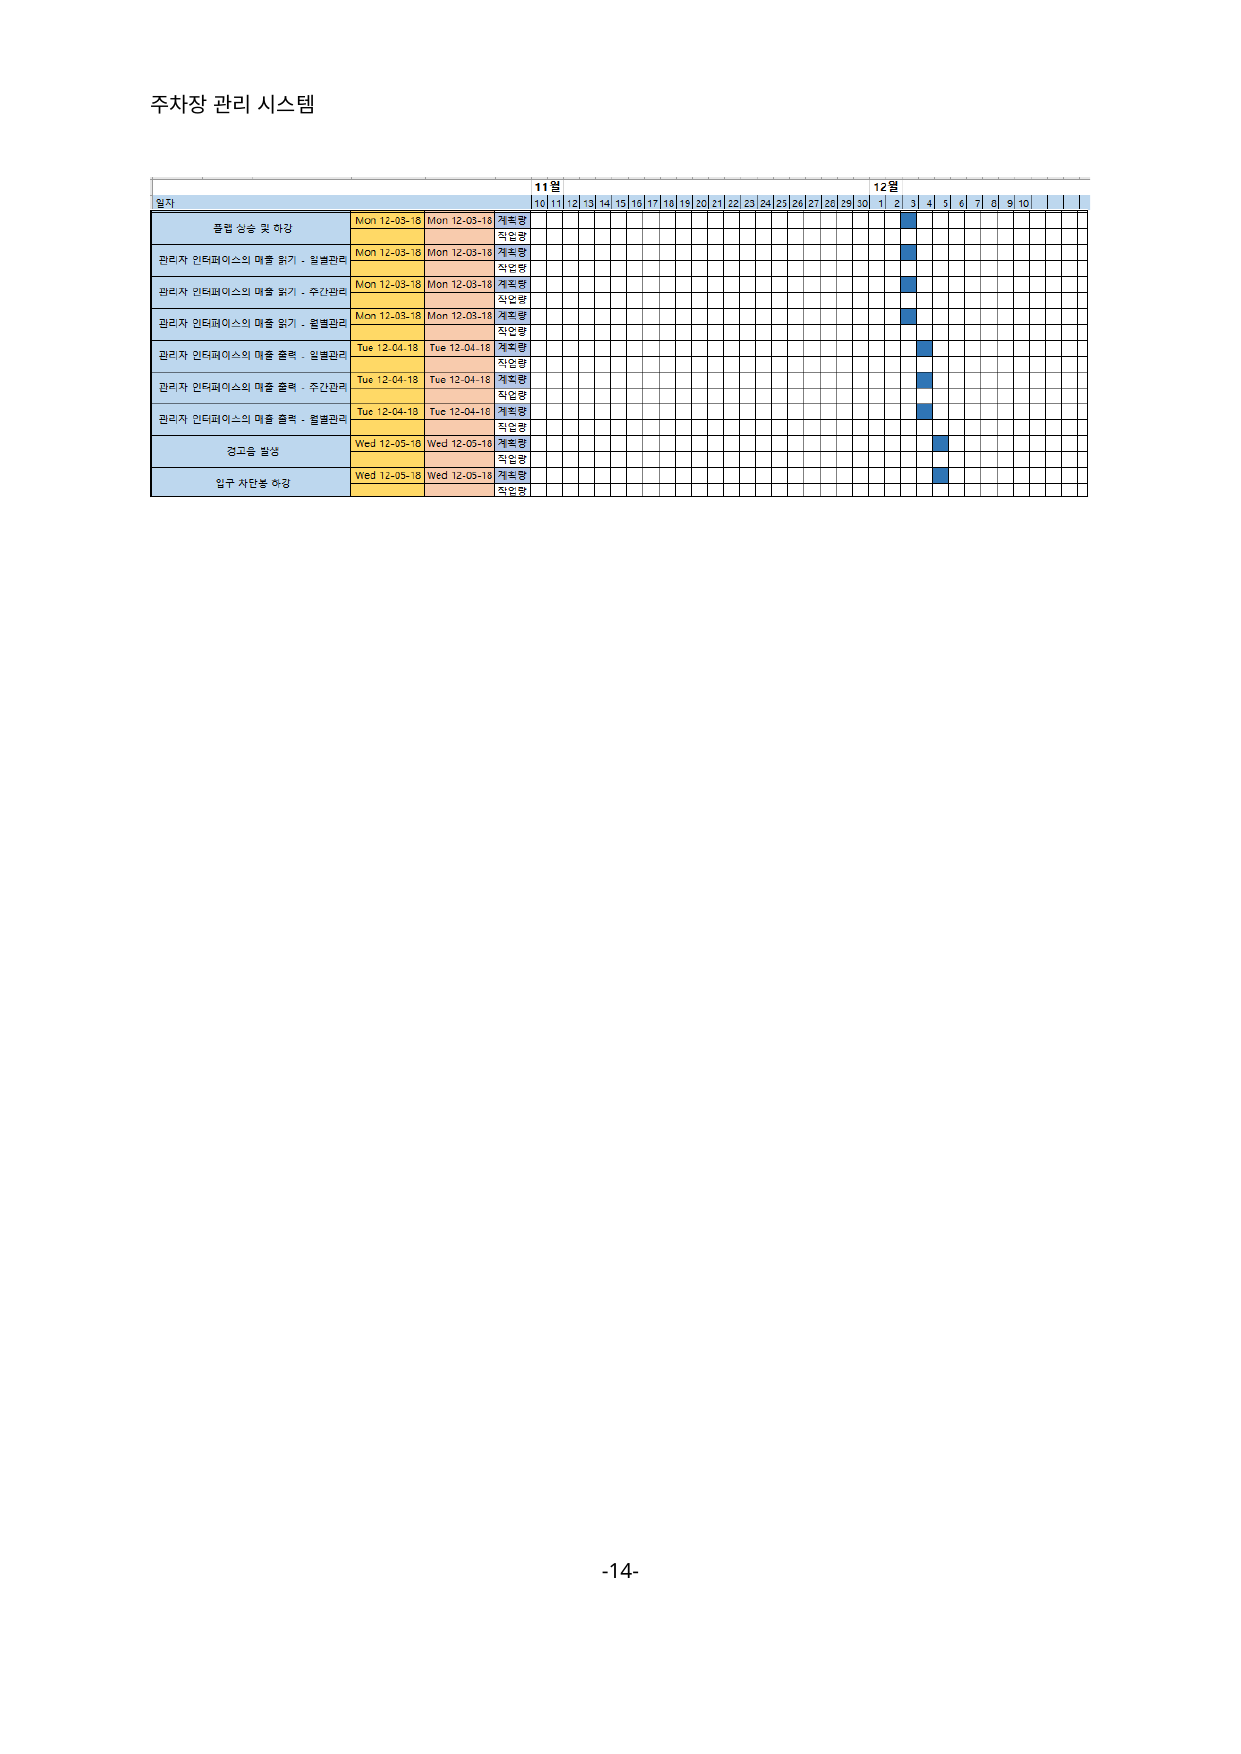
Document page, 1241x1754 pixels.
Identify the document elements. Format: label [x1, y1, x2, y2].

picture [150, 177, 1091, 210]
picture [152, 211, 1087, 496]
